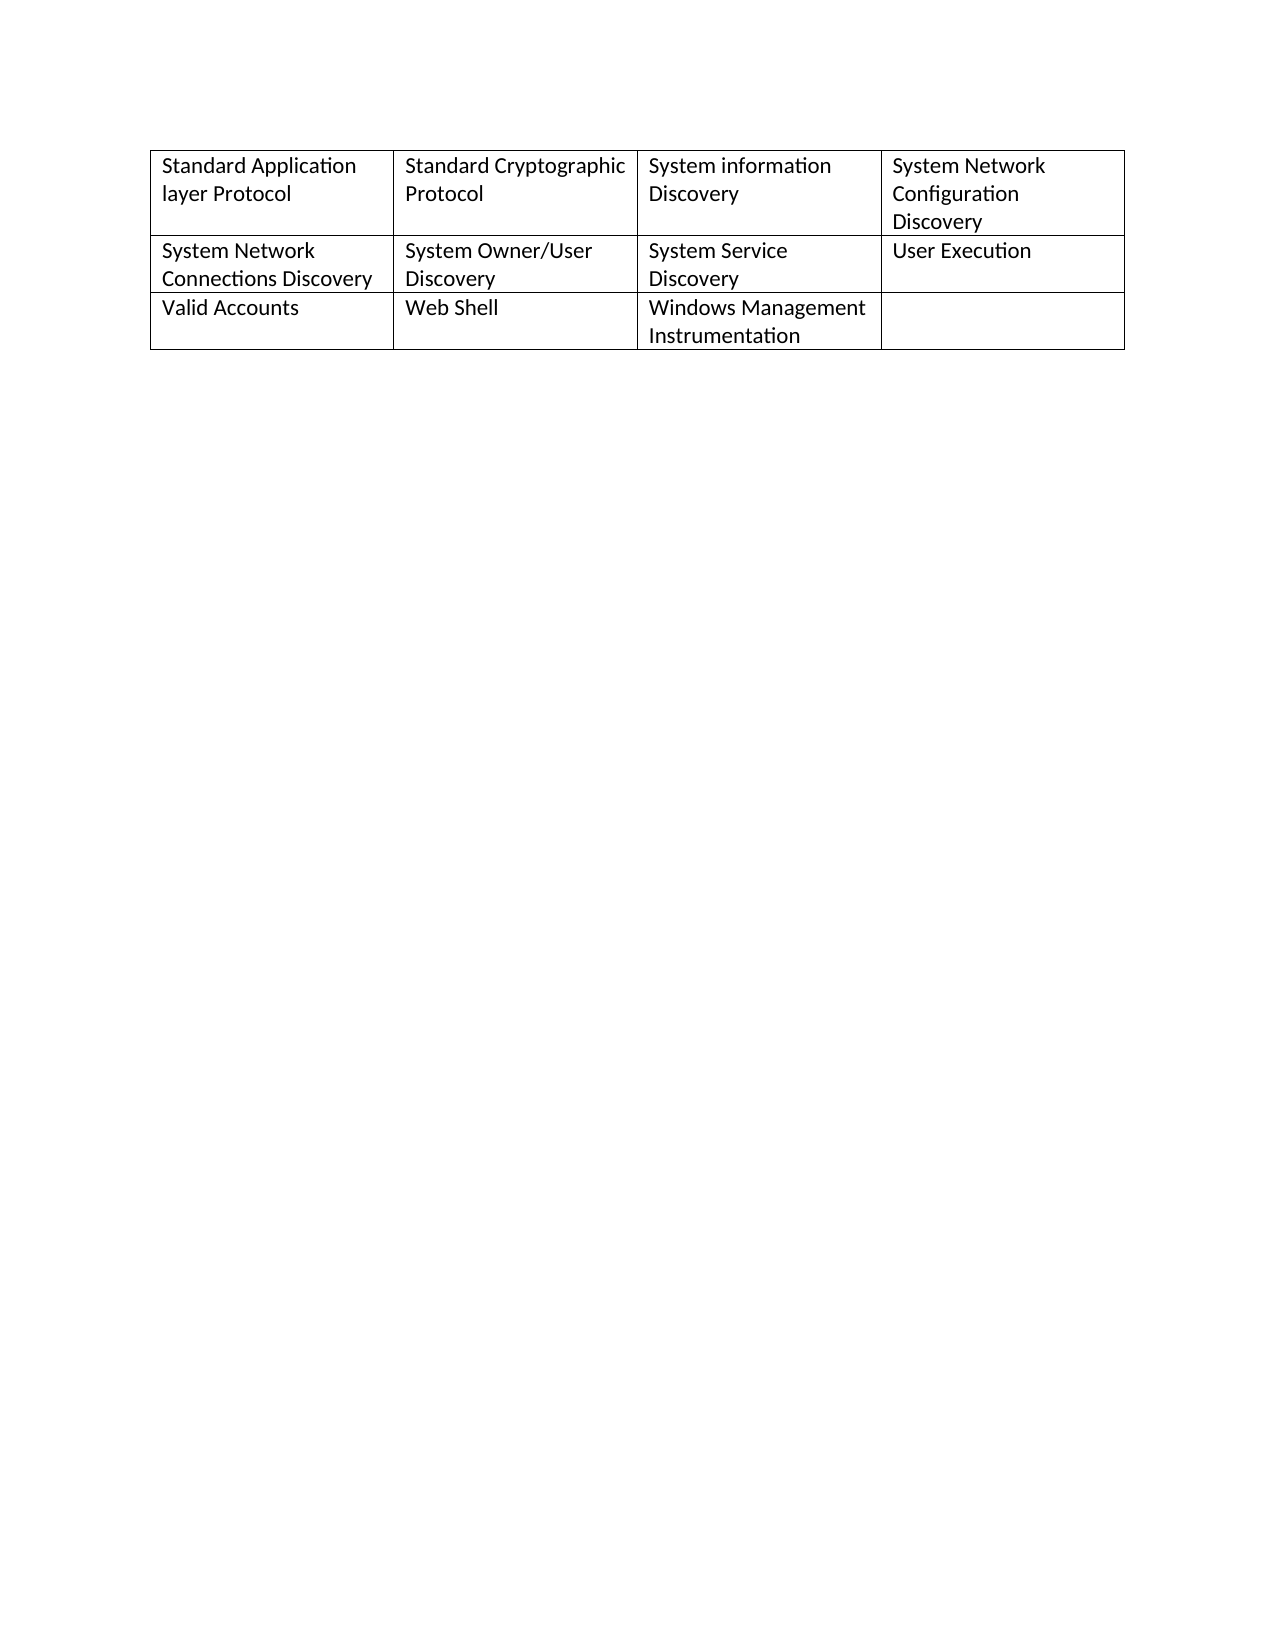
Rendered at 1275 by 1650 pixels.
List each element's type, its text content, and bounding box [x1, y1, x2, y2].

table_cell Standard Application layer Protocol [151, 151, 393, 235]
table_cell System Owner/User Discovery [394, 236, 637, 292]
table_cell Standard Cryptographic Protocol [394, 151, 637, 235]
table_cell System information Discovery [638, 151, 881, 235]
table_cell Web Shell [394, 293, 637, 349]
table_cell Valid Accounts [151, 293, 393, 349]
table_cell User Execution [882, 236, 1124, 292]
table_cell System Service Discovery [638, 236, 881, 292]
table_cell [882, 293, 1124, 349]
table_cell System Network Configuration Discovery [882, 151, 1124, 235]
table_cell Windows Management Instrumentation [638, 293, 881, 349]
table_cell System Network Connections Discovery [151, 236, 393, 292]
